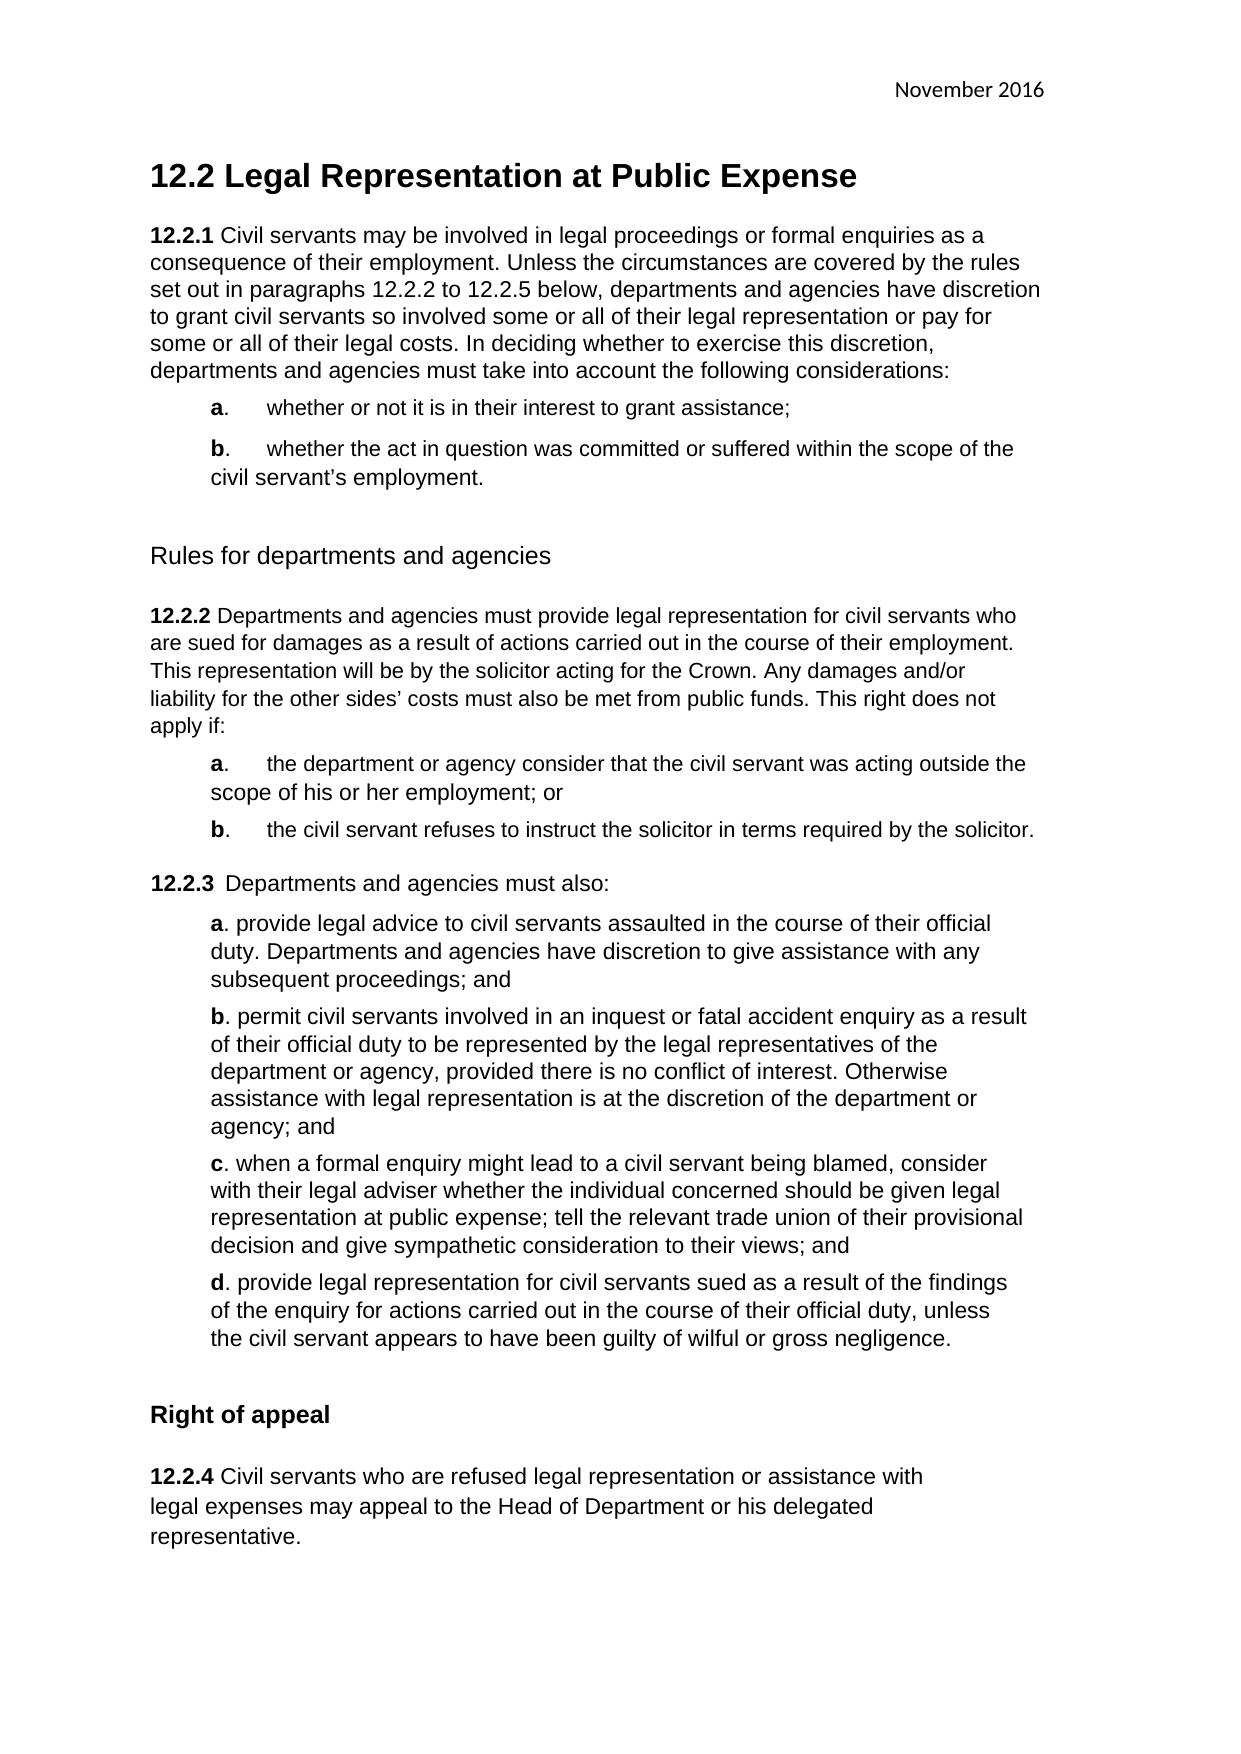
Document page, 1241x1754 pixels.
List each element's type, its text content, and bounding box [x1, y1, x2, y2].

text 12.2.1 Civil servants may be involved in legal proceedings or formal enquiries as a consequence of their employment. Unless the circumstances are covered by the rules set out in paragraphs 12.2.2 to 12.2.5 below, departments and agencies have discretion to grant civil servants so involved some or all of their legal representation or pay for some or all of their legal costs. In deciding whether to exercise this discretion, departments and agencies must take into account the following considerations: [150, 222, 1044, 383]
text 12.2 Legal Representation at Public Expense [150, 156, 1044, 195]
text c. when a formal enquiry might lead to a civil servant being blamed, consider with their legal adviser whether the individual concerned should be given legal representation at public expense; tell the relevant trade union of their provisional decision and give sympathetic consideration to their views; and [210, 1149, 1023, 1258]
text a. provide legal advice to civil servants assaulted in the course of their official duty. Departments and agencies have discretion to give assistance with any subsequent proceedings; and [210, 910, 1038, 992]
text d. provide legal representation for civil servants sued as a result of the findings of the enquiry for actions carried out in the course of their official duty, unless the civil servant appears to have been guilty of wilful or gross negligence. [210, 1269, 1021, 1351]
text scope of his or her employment; or [210, 779, 1044, 805]
text Rules for departments and agencies [150, 541, 1044, 569]
text a. whether or not it is in their interest to grant assistance; [210, 394, 1044, 420]
text Right of appeal [150, 1401, 1044, 1429]
text 12.2.2 Departments and agencies must provide legal representation for civil servants who are sued for damages as a result of actions carried out in the course of their employment. This representation will be by the solicitor acting for the Crown. Any damages and/or liability for the other sides’ costs must also be met from public funds. This right does not apply if: [150, 602, 1036, 738]
text b. permit civil servants involved in an inquest or fatal accident enquiry as a result of their official duty to be represented by the legal representatives of the department or agency, provided there is no conflict of interest. Otherwise assistance with legal representation is at the discretion of the department or agency; and [210, 1003, 1040, 1139]
list Departments and agencies must also: [151, 870, 1044, 896]
text a. the department or agency consider that the civil servant was acting outside the [210, 749, 1044, 776]
text civil servant’s employment. [210, 464, 1044, 491]
text b. whether the act in question was committed or suffered within the scope of the [210, 435, 1044, 461]
text 12.2.4 Civil servants who are refused legal representation or assistance with legal expenses may appeal to the Head of Department or his delegated representative. [150, 1463, 955, 1549]
text b. the civil servant refuses to instruct the solicitor in terms required by the solicitor. [210, 816, 1044, 843]
